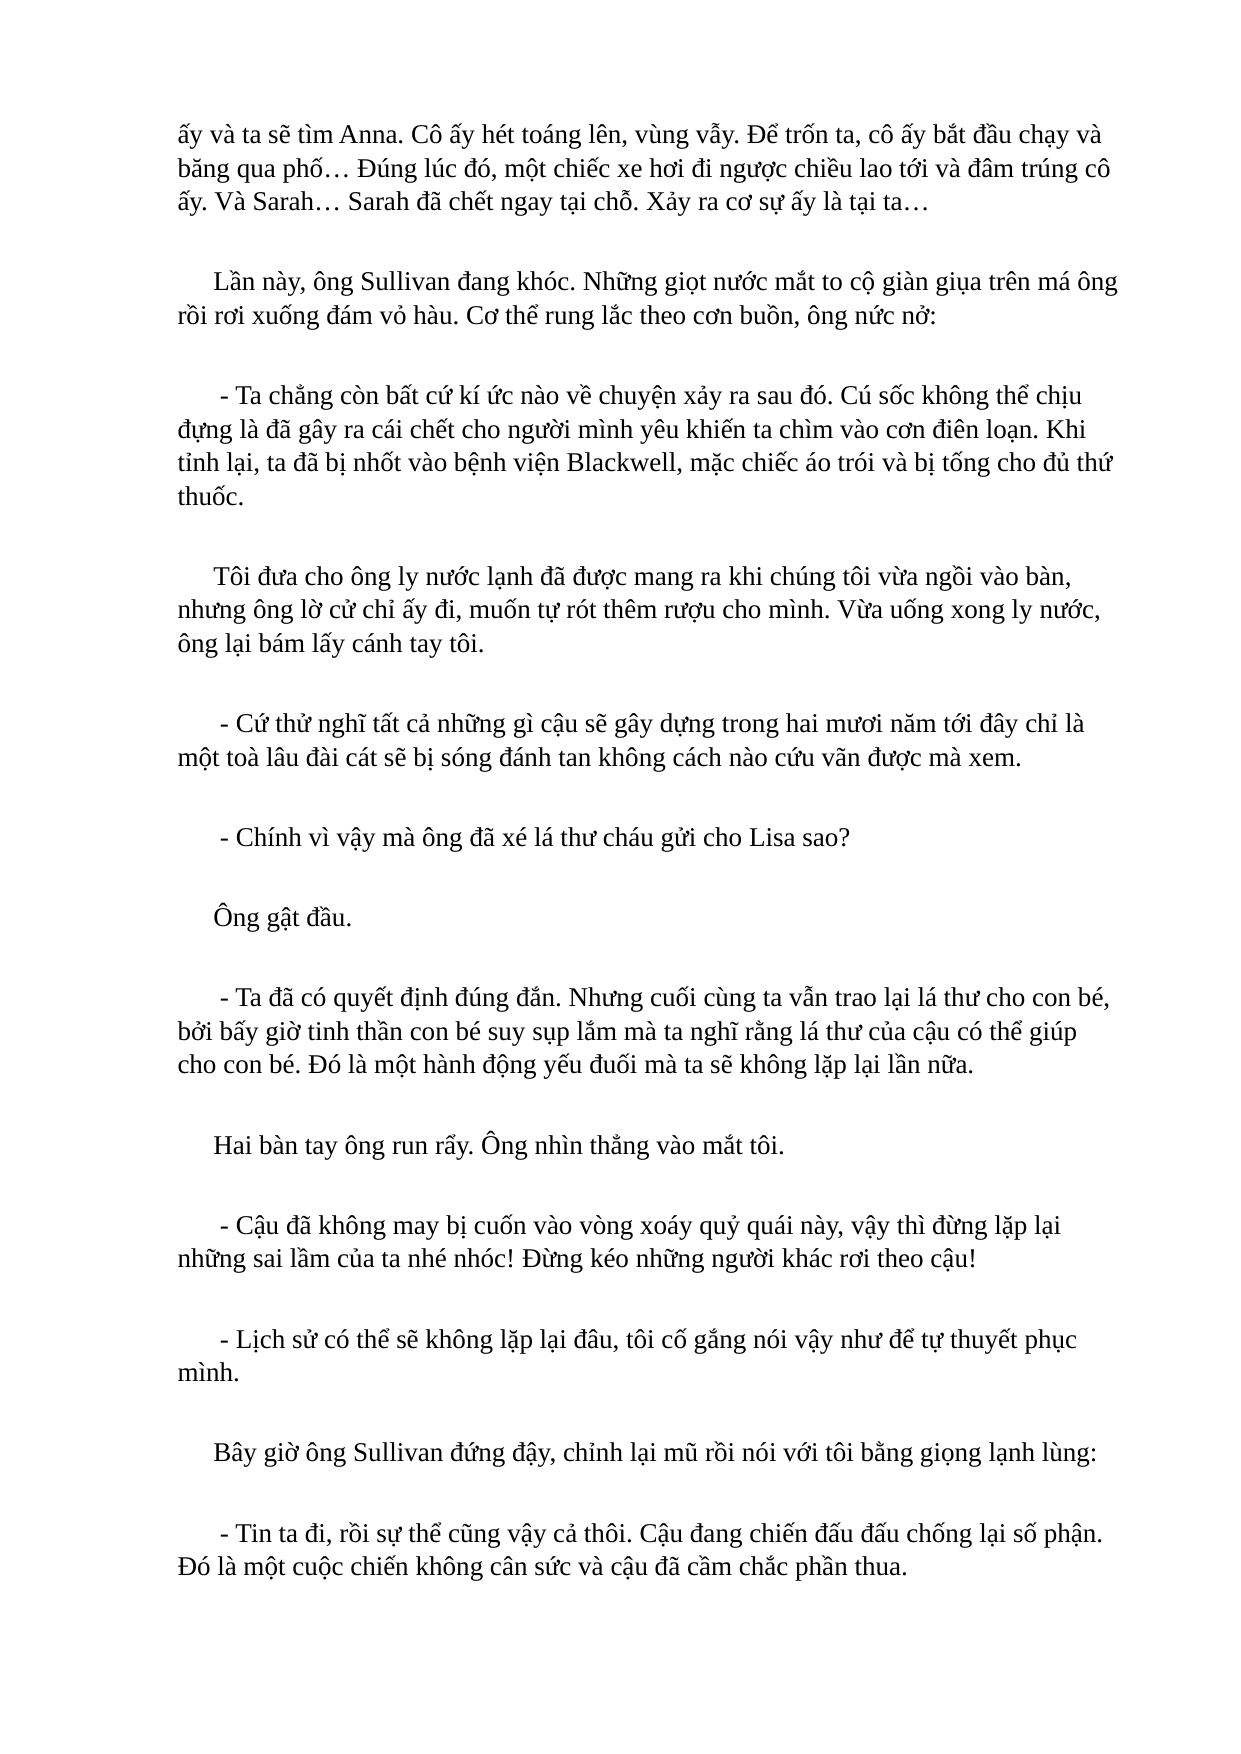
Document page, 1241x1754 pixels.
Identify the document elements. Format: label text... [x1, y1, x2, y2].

text - Lịch sử có thể sẽ không lặp lại đâu, tôi cố gắng nói vậy như để tự thuyết phục mình. [177, 1323, 1122, 1387]
text - Ta chẳng còn bất cứ kí ức nào về chuyện xảy ra sau đó. Cú sốc không thể chịu đựng là đã gây ra cái chết cho người mình yêu khiến ta chìm vào cơn điên loạn. Khi tỉnh lại, ta đã bị nhốt vào bệnh viện Blackwell, mặc chiếc áo trói và bị tống cho đủ thứ thuốc. [177, 379, 1122, 511]
text Ông gật đầu. [177, 901, 1122, 932]
text Tôi đưa cho ông ly nước lạnh đã được mang ra khi chúng tôi vừa ngồi vào bàn, nhưng ông lờ cử chỉ ấy đi, muốn tự rót thêm rượu cho mình. Vừa uống xong ly nước, ông lại bám lấy cánh tay tôi. [177, 560, 1122, 658]
text - Cậu đã không may bị cuốn vào vòng xoáy quỷ quái này, vậy thì đừng lặp lại những sai lầm của ta nhé nhóc! Đừng kéo những người khác rơi theo cậu! [177, 1209, 1122, 1274]
text - Cứ thử nghĩ tất cả những gì cậu sẽ gây dựng trong hai mươi năm tới đây chỉ là một toà lâu đài cát sẽ bị sóng đánh tan không cách nào cứu vãn được mà xem. [177, 707, 1122, 772]
text Bây giờ ông Sullivan đứng đậy, chỉnh lại mũ rồi nói với tôi bằng giọng lạnh lùng: [177, 1436, 1122, 1468]
text - Tin ta đi, rồi sự thể cũng vậy cả thôi. Cậu đang chiến đấu đấu chống lại số phận. Đó là một cuộc chiến không cân sức và cậu đã cầm chắc phần thua. [177, 1517, 1122, 1581]
text - Ta đã có quyết định đúng đắn. Nhưng cuối cùng ta vẫn trao lại lá thư cho con bé, bởi bấy giờ tinh thần con bé suy sụp lắm mà ta nghĩ rằng lá thư của cậu có thể giúp cho con bé. Đó là một hành động yếu đuối mà ta sẽ không lặp lại lần nữa. [177, 981, 1122, 1080]
text Hai bàn tay ông run rẩy. Ông nhìn thẳng vào mắt tôi. [177, 1129, 1122, 1160]
text Lần này, ông Sullivan đang khóc. Những giọt nước mắt to cộ giàn giụa trên má ông rồi rơi xuống đám vỏ hàu. Cơ thể rung lắc theo cơn buồn, ông nức nở: [177, 265, 1122, 330]
text - Chính vì vậy mà ông đã xé lá thư cháu gửi cho Lisa sao? [177, 821, 1122, 852]
